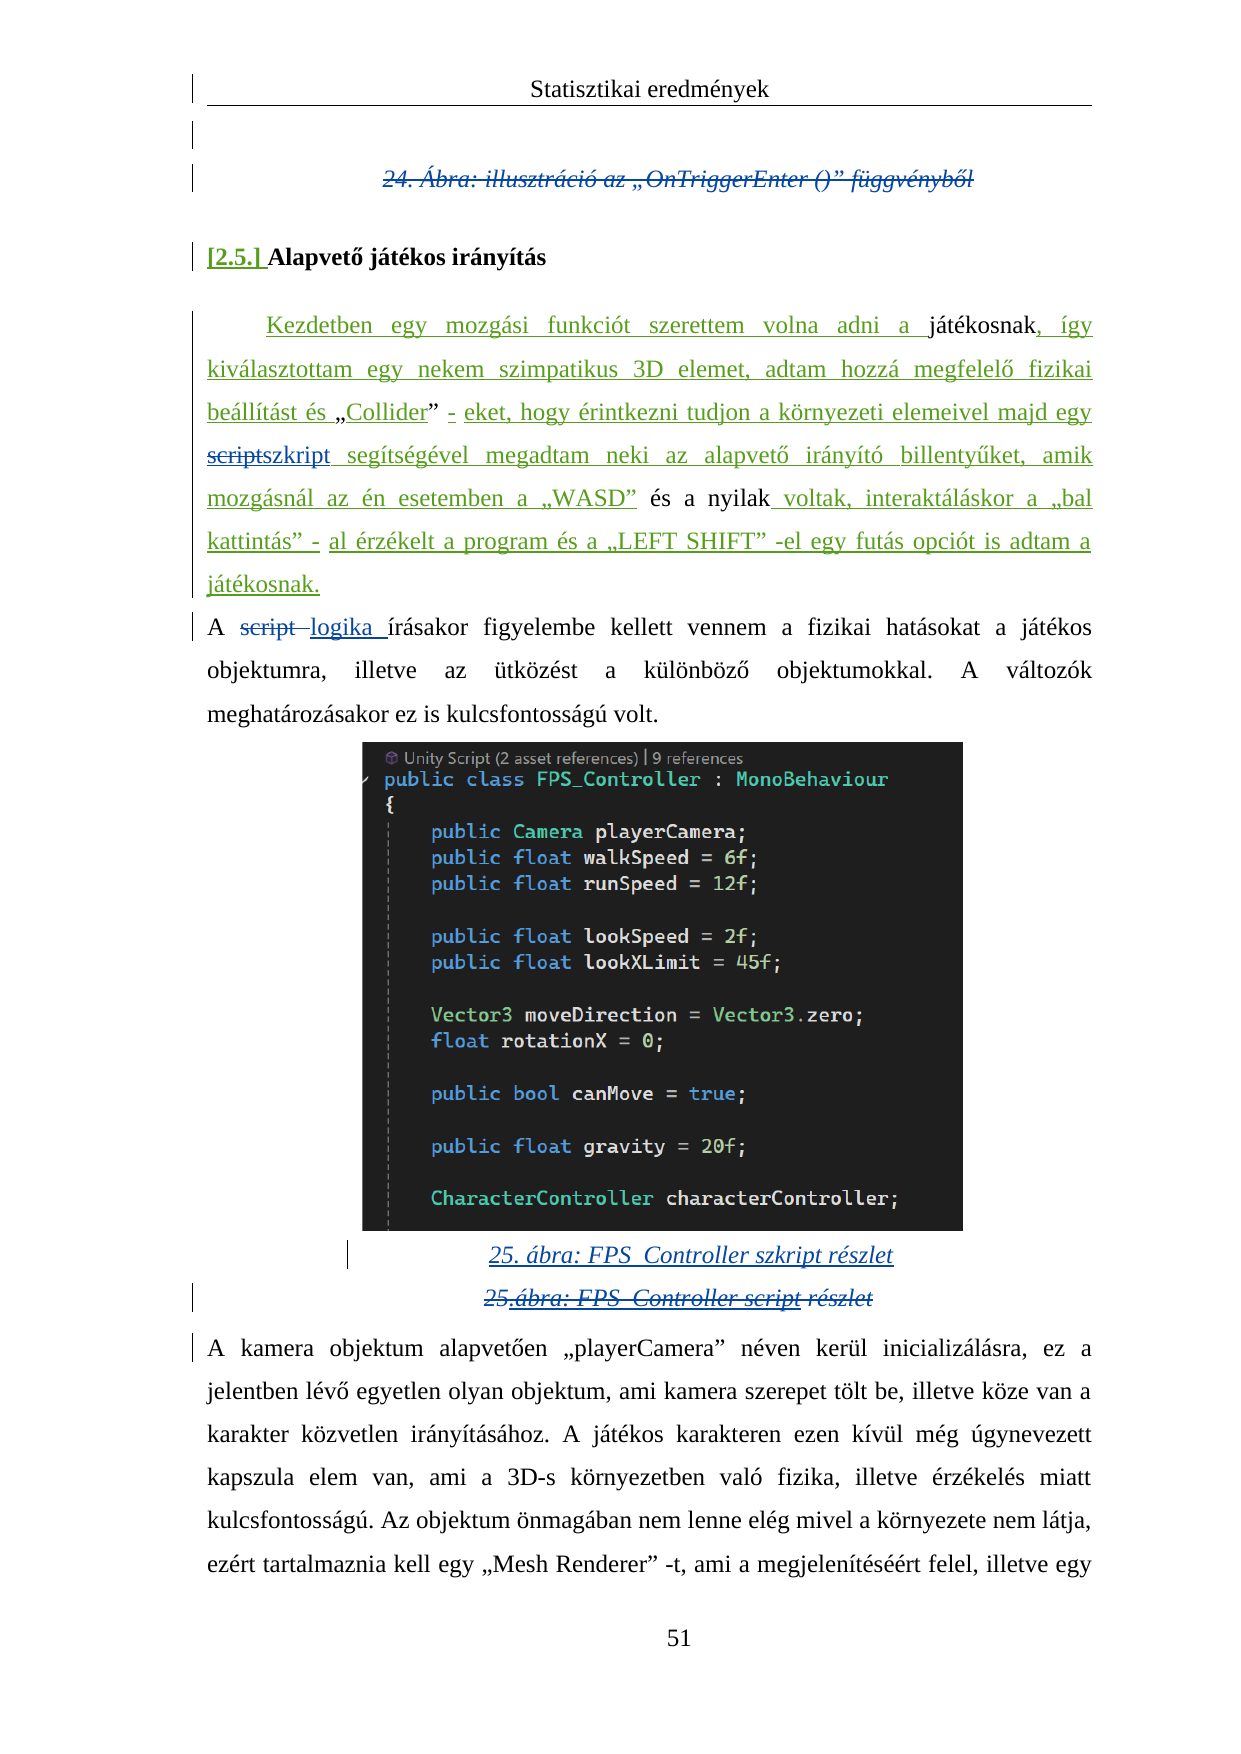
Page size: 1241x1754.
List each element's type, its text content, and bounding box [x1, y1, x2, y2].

picture [362, 742, 963, 1231]
text játékosnak„” és a nyilak [207, 380, 1092, 465]
text játékosnak„” és a nyilak [207, 466, 1092, 598]
text A írásakor figyelembe kellett vennem a fizikai hatásokat a játékos objektumra, illetve az ütközést a különböző objektumokkal. A változók meghatározásakor ez is kulcsfontosságú volt. [207, 612, 1092, 727]
subtitle Alapvető játékos irányítás [207, 242, 1092, 271]
text játékosnak„” és a nyilak [207, 311, 1092, 379]
